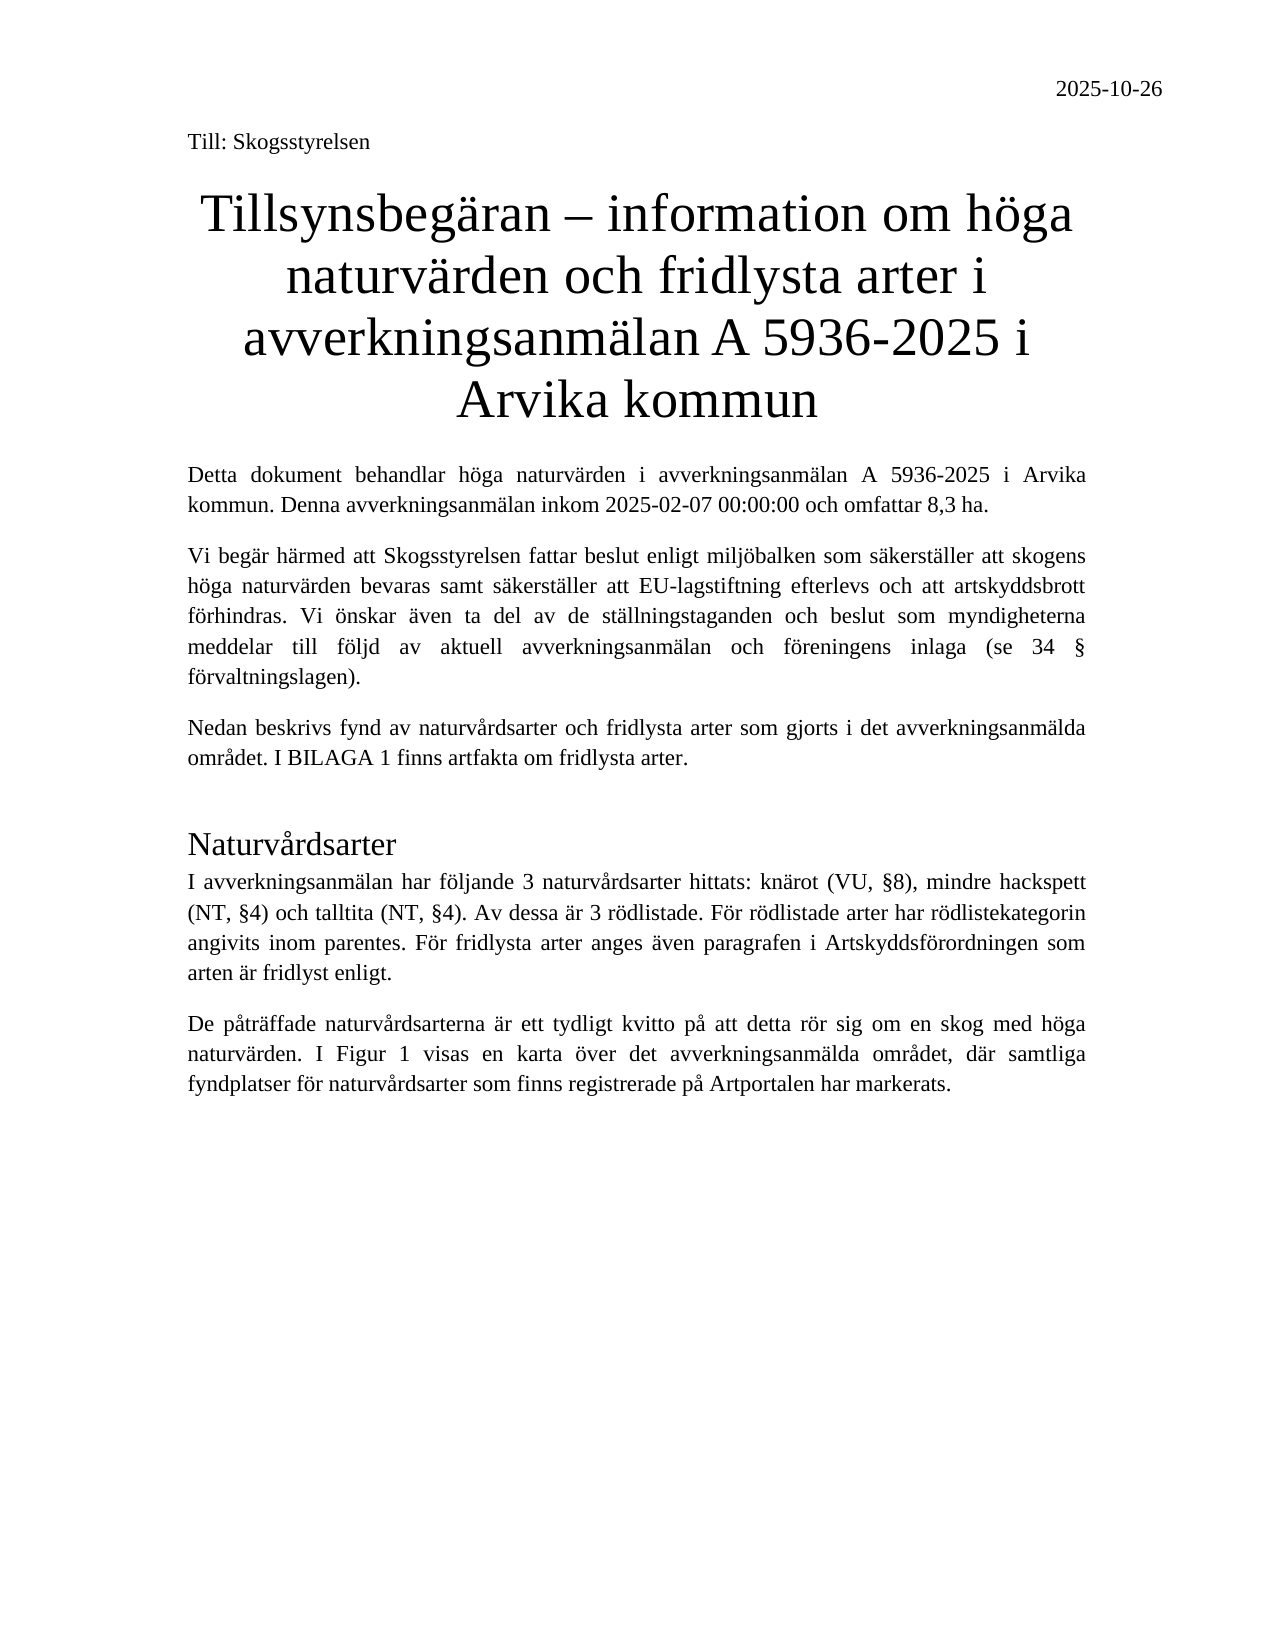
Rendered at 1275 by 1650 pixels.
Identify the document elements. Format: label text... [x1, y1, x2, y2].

text De påträffade naturvårdsarterna är ett tydligt kvitto på att detta rör sig om en skog med höga naturvärden. I Figur 1 visas en karta över det avverkningsanmälda området, där samtliga fyndplatser för naturvårdsarter som finns registrerade på Artportalen har markerats. [187, 1010, 1087, 1097]
title Tillsynsbegäran – information om höga naturvärden och fridlysta arter i avverkningsanmälan A 5936-2025 i Arvika kommun [187, 180, 1087, 429]
subtitle Naturvårdsarter [187, 824, 1087, 863]
text Detta dokument behandlar höga naturvärden i avverkningsanmälan A 5936-2025 i Arvika kommun. Denna avverkningsanmälan inkom 2025-02-07 00:00:00 och omfattar 8,3 ha. [187, 461, 1087, 517]
text I avverkningsanmälan har följande 3 naturvårdsarter hittats: knärot (VU, §8), mindre hackspett (NT, §4) och talltita (NT, §4). Av dessa är 3 rödlistade. För rödlistade arter har rödlistekategorin angivits inom parentes. För fridlysta arter anges även paragrafen i Artskyddsförordningen som arten är fridlyst enligt. [187, 868, 1087, 985]
text Nedan beskrivs fynd av naturvårdsarter och fridlysta arter som gjorts i det avverkningsanmälda området. I BILAGA 1 finns artfakta om fridlysta arter. [187, 714, 1087, 771]
text Vi begär härmed att Skogsstyrelsen fattar beslut enligt miljöbalken som säkerställer att skogens höga naturvärden bevaras samt säkerställer att EU-lagstiftning efterlevs och att artskyddsbrott förhindras. Vi önskar även ta del av de ställningstaganden och beslut som myndigheterna meddelar till följd av aktuell avverkningsanmälan och föreningens inlaga (se 34 § förvaltningslagen). [187, 542, 1087, 689]
